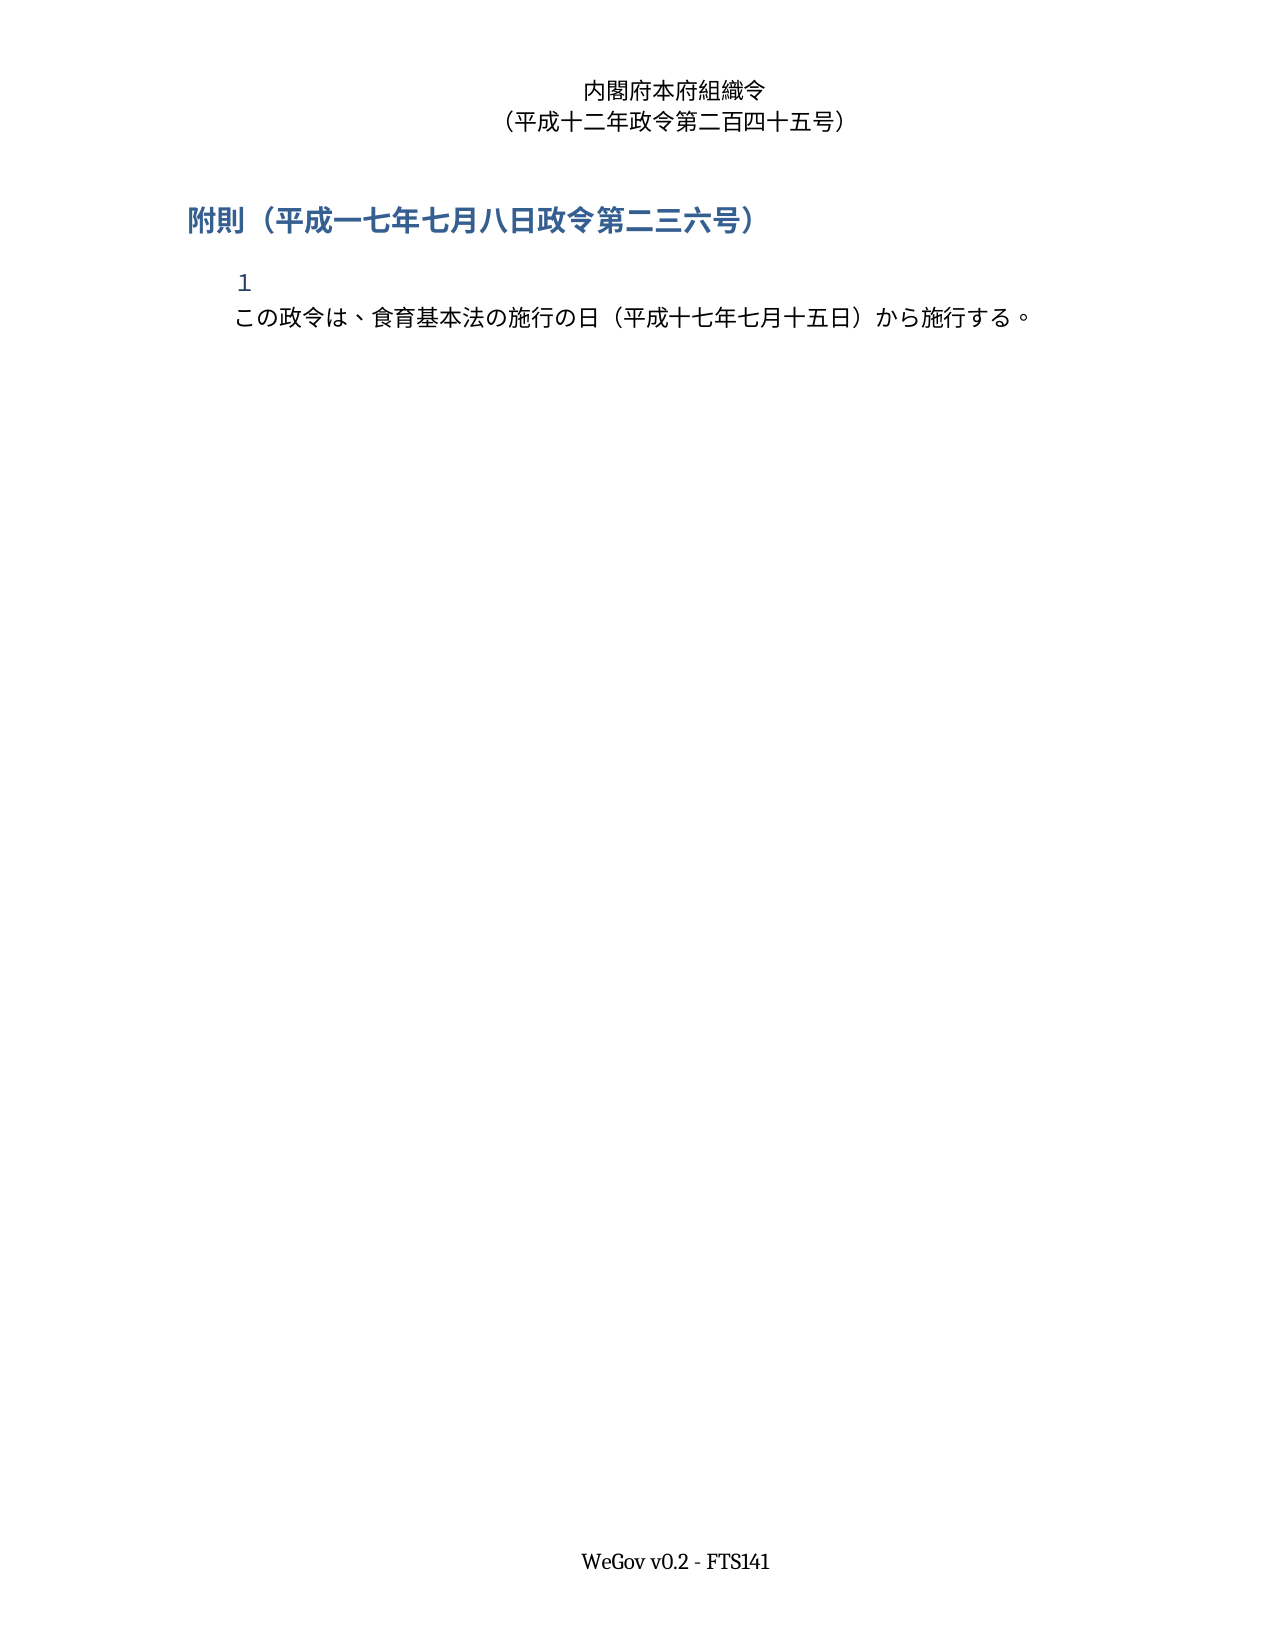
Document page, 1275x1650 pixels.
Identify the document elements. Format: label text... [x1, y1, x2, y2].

text この政令は、食育基本法の施行の日（平成十七年七月十五日）から施行する。 [233, 302, 1087, 334]
subtitle １ [233, 266, 1087, 298]
subtitle 附則（平成一七年七月八日政令第二三六号） [187, 200, 1087, 240]
